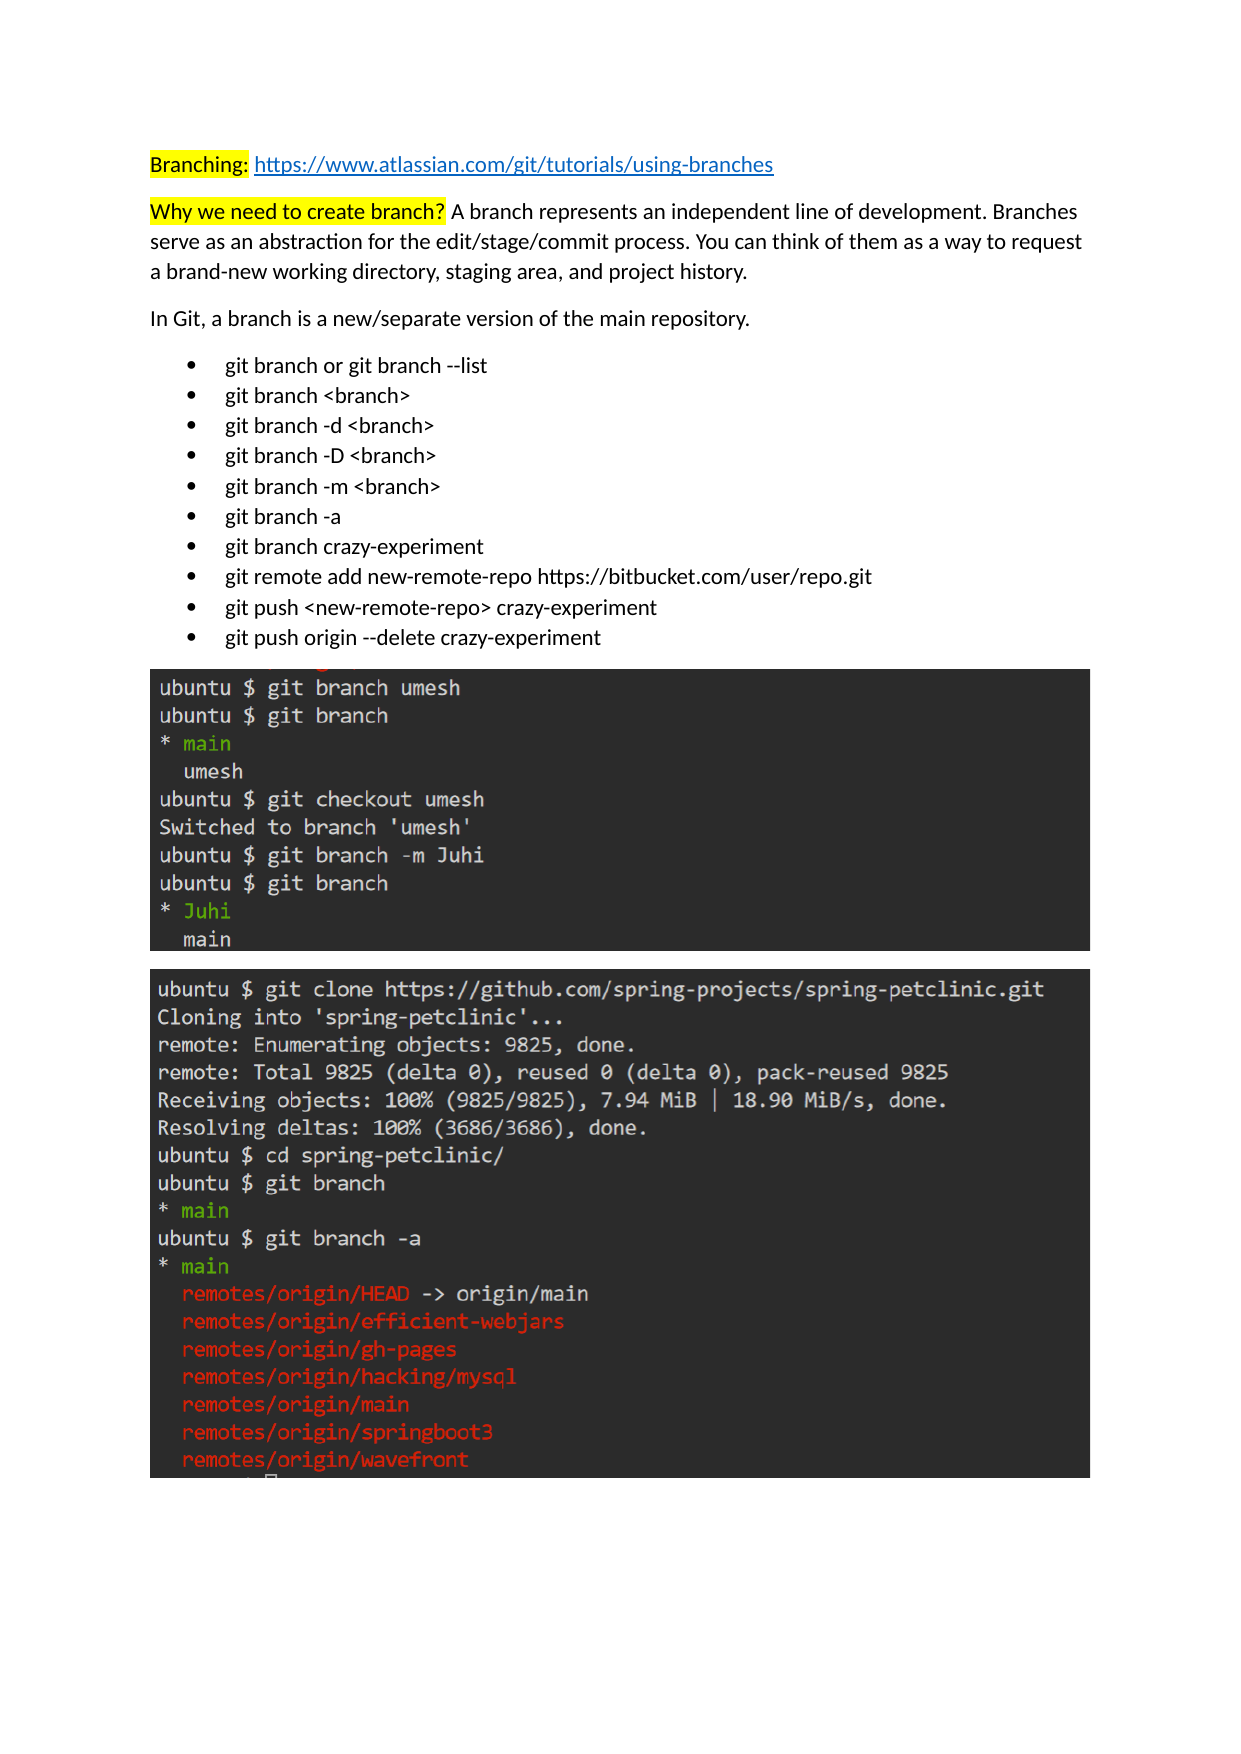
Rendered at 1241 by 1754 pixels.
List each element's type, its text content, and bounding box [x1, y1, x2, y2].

list git remote add new-remote-repo https://bitbucket.com/user/repo.git [187, 562, 1090, 591]
list git branch -d <branch> [187, 411, 1090, 439]
list git branch -a [187, 502, 1090, 530]
list git push <new-remote-repo> crazy-experiment [187, 593, 1090, 621]
picture [150, 669, 1091, 951]
text In Git, a branch is a new/separate version of the main repository. [150, 304, 1090, 332]
list git push origin --delete crazy-experiment [187, 623, 1090, 651]
list git branch -D <branch> [187, 442, 1090, 470]
picture [150, 969, 1091, 1478]
list git branch <branch> [187, 381, 1090, 409]
text Branching: https://www.atlassian.com/git/tutorials/using-branches [249, 150, 1090, 178]
list git branch -m <branch> [187, 472, 1090, 500]
list git branch or git branch --list [187, 351, 1090, 379]
text Why we need to create branch? A branch represents an independent line of development. Branches serve as an abstraction for the edit/stage/commit process. You can think of them as a way to request a brand-new working directory, staging area, and project history. [150, 197, 1090, 285]
list git branch crazy-experiment [187, 532, 1090, 560]
